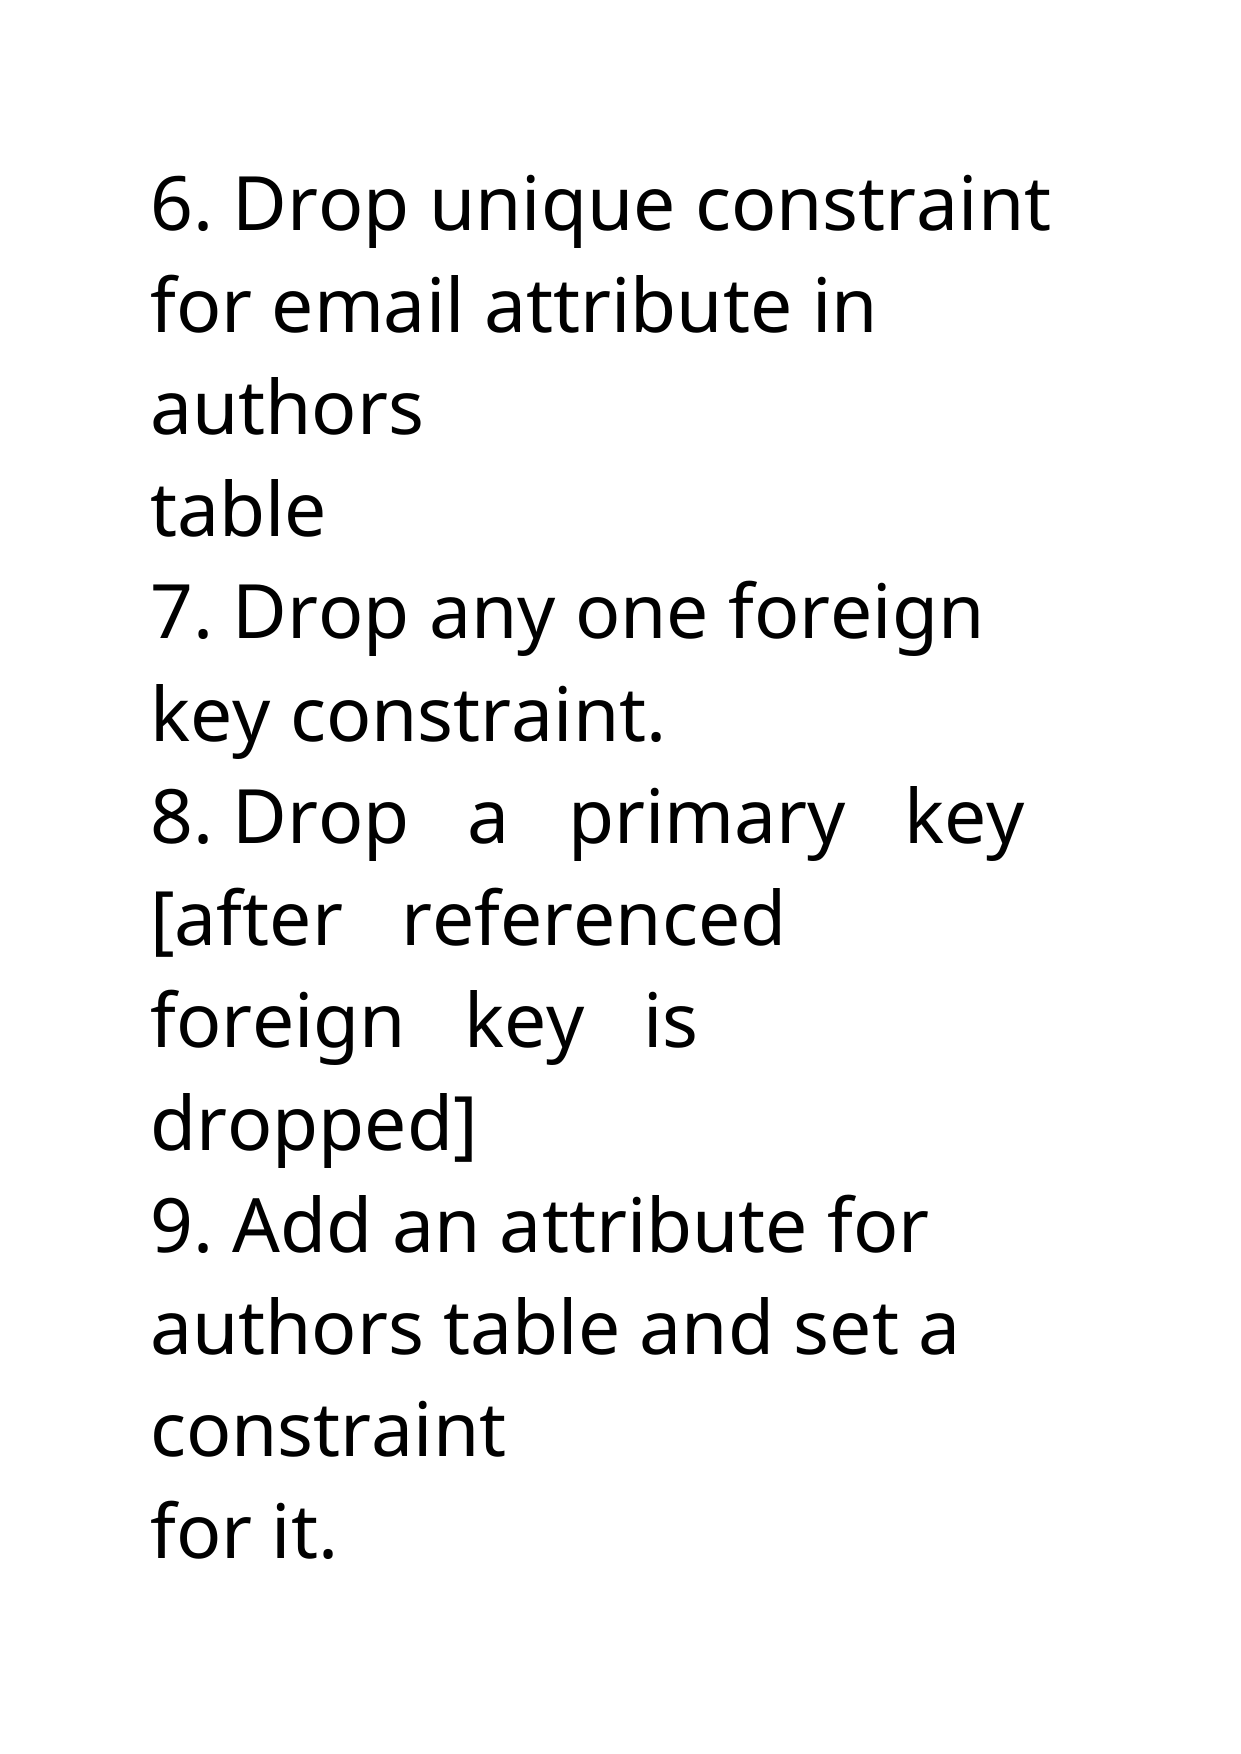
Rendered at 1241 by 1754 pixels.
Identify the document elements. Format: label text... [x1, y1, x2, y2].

text dropped] [150, 1070, 1090, 1172]
text 9. Add an attribute for authors table and set a constraint [150, 1172, 1090, 1478]
text 7. Drop any one foreign key constraint. [150, 559, 1090, 763]
text 6. Drop unique constraint for email attribute in authors [150, 150, 1090, 457]
text 8. Drop a primary key [after referenced foreign key is [150, 763, 1090, 1070]
text table [150, 457, 1090, 559]
text for it. [150, 1478, 1090, 1581]
